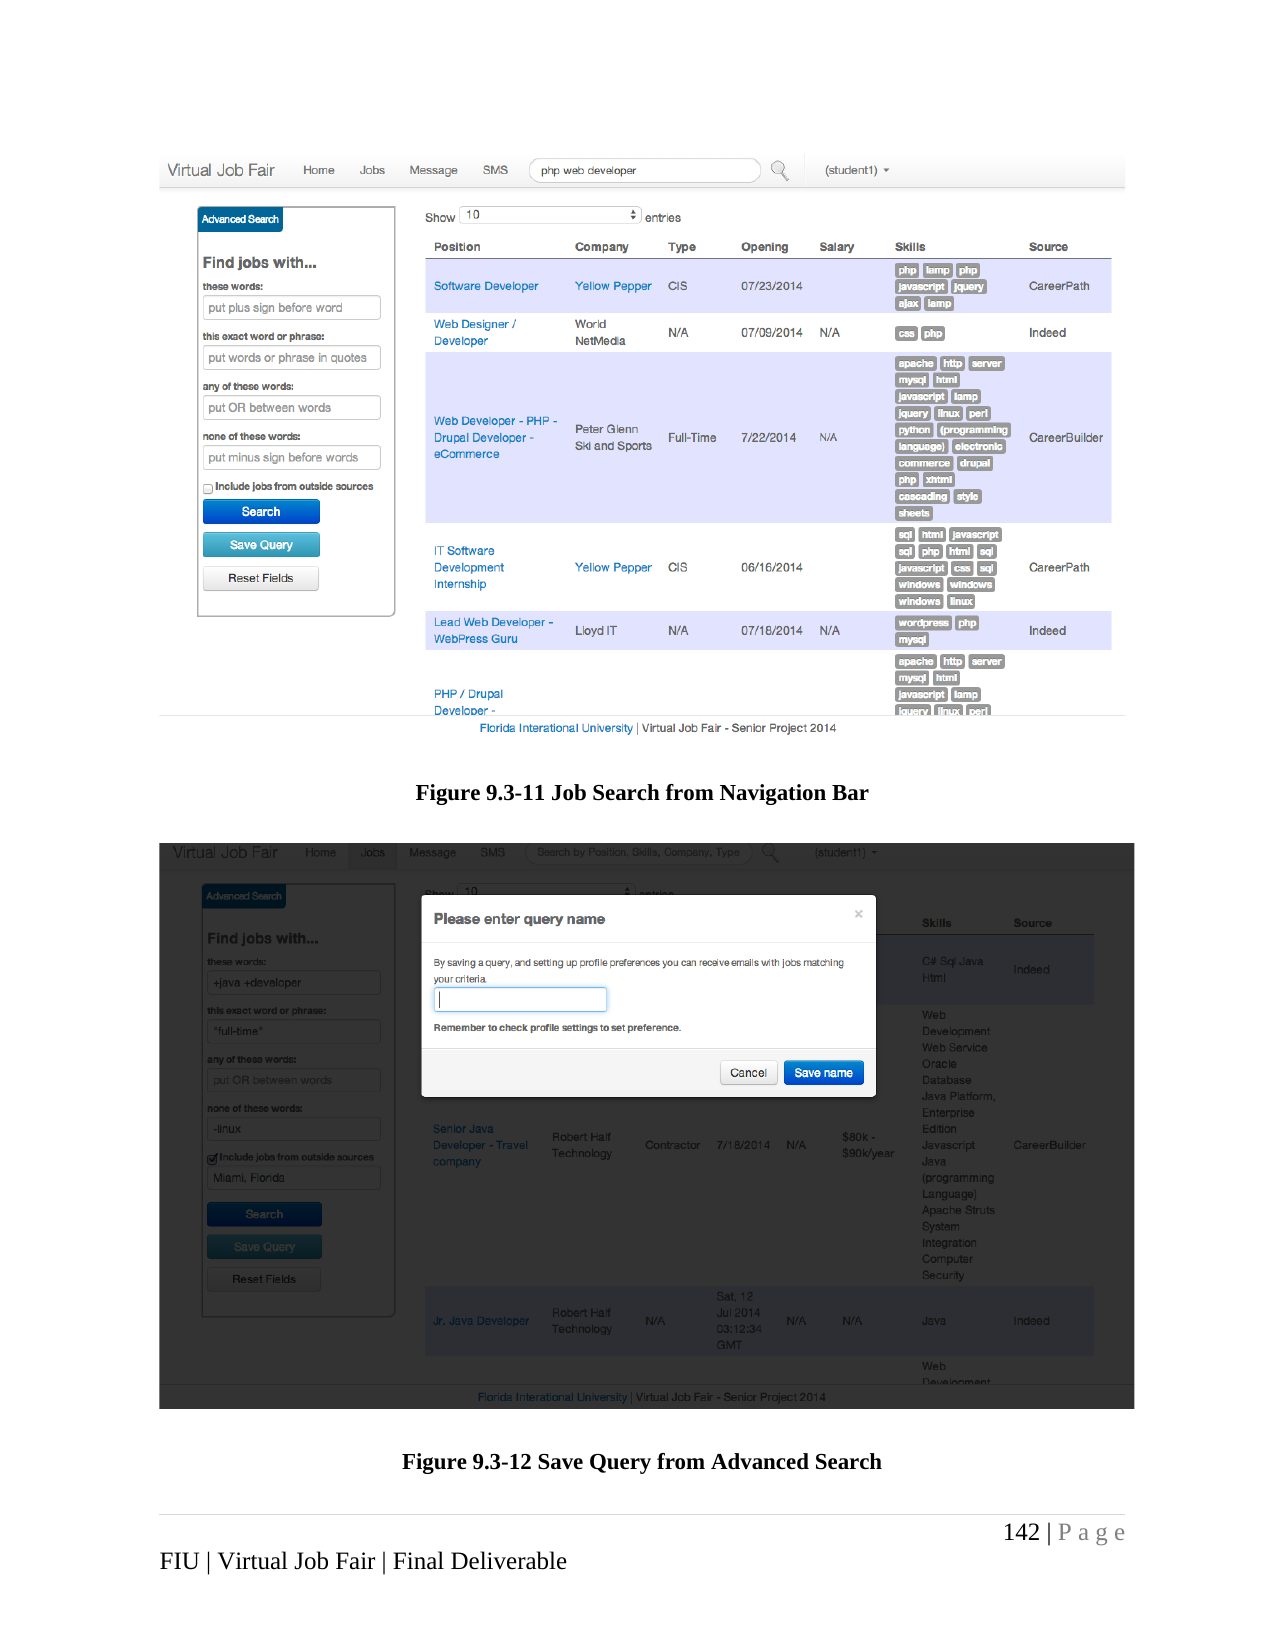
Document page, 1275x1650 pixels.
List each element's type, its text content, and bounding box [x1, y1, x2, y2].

picture [159, 843, 1135, 1409]
picture [159, 154, 1125, 740]
text Figure 9.3-12 Save Query from Advanced Search [159, 1448, 1125, 1474]
text Figure 9.3-11 Job Search from Navigation Bar [159, 779, 1125, 806]
